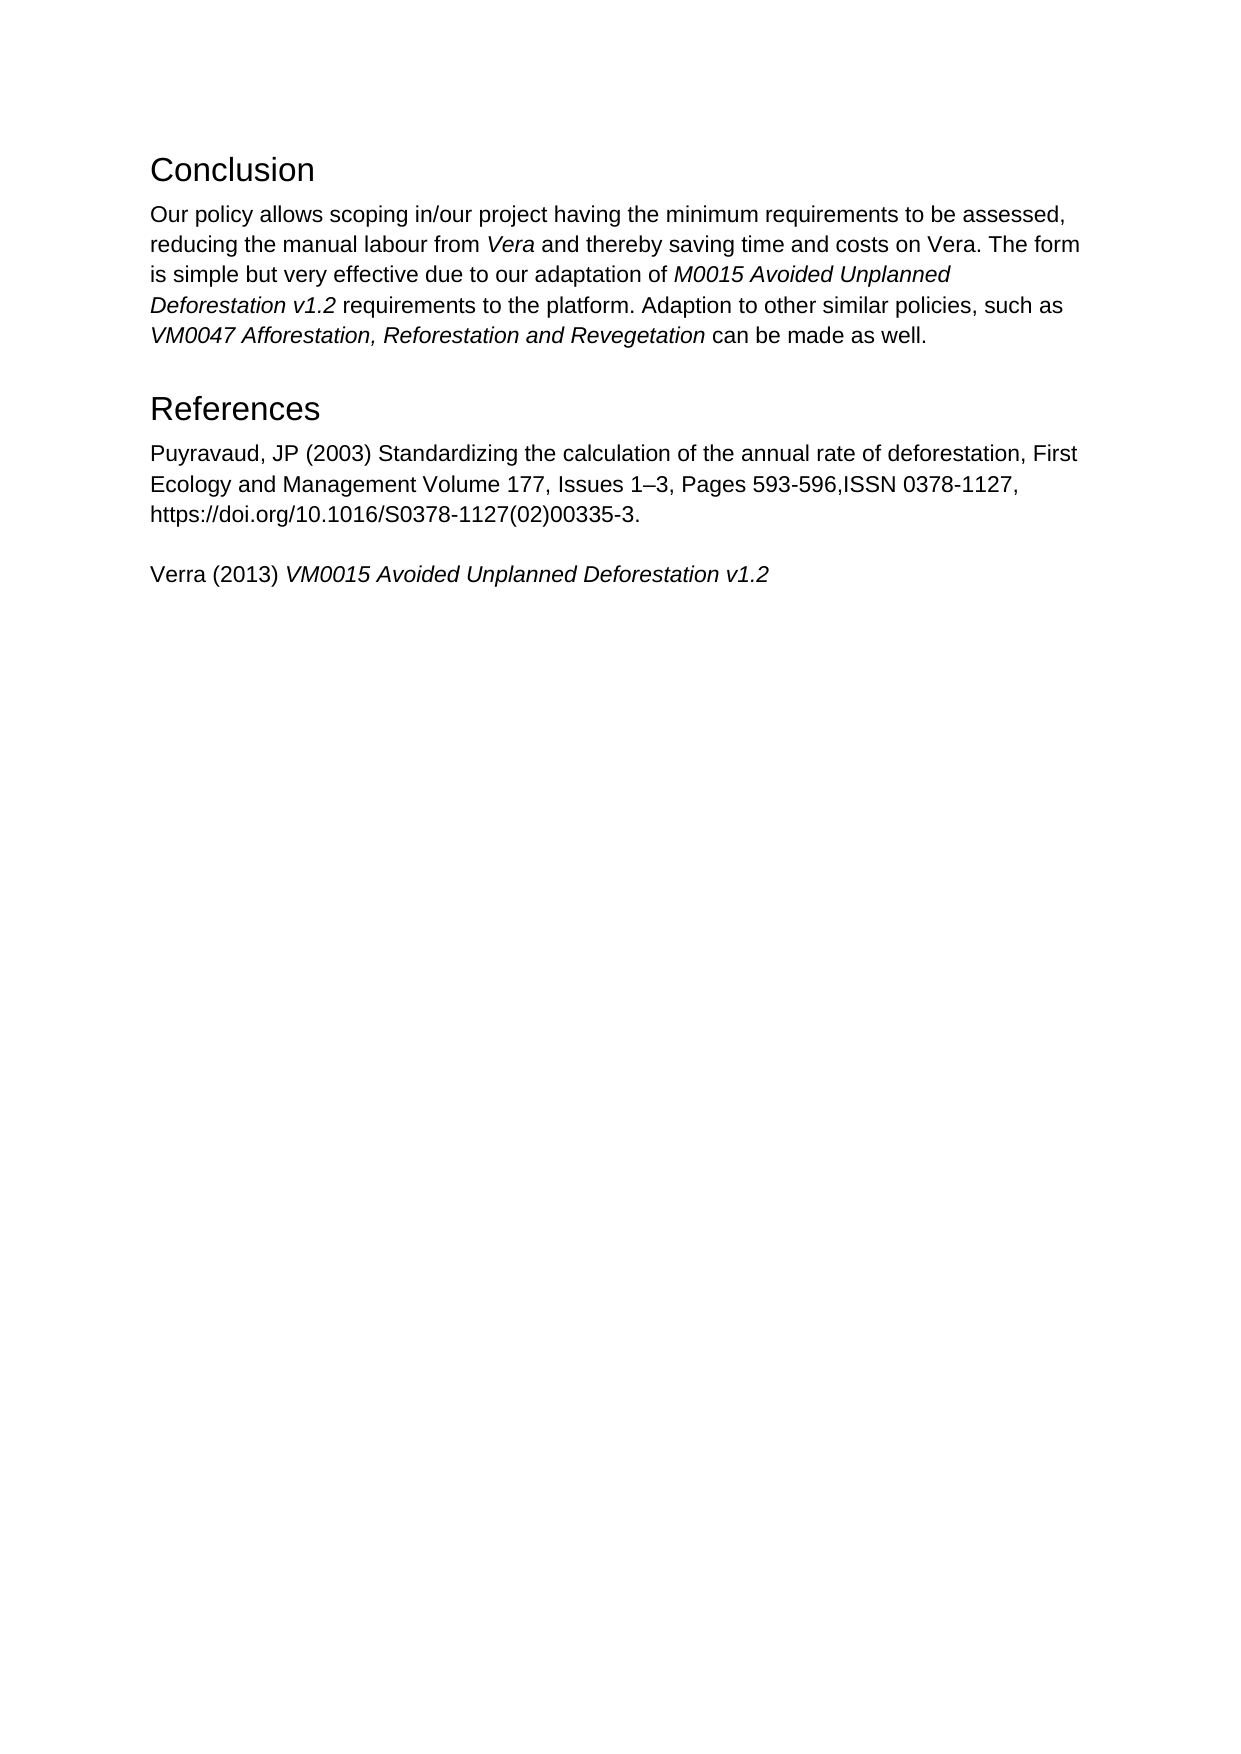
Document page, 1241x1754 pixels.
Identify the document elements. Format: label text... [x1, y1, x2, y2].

subtitle References [150, 389, 1090, 428]
text Puyravaud, JP (2003) Standardizing the calculation of the annual rate of deforestation, First Ecology and Management Volume 177, Issues 1–3, Pages 593-596,ISSN 0378-1127, [150, 440, 1090, 497]
text Verra (2013) VM0015 Avoided Unplanned Deforestation v1.2 [150, 561, 1090, 588]
text https://doi.org/10.1016/S0378-1127(02)00335-3. [150, 501, 1090, 527]
text Our policy allows scoping in/our project having the minimum requirements to be assessed, reducing the manual labour from Vera and thereby saving time and costs on Vera. The form is simple but very effective due to our adaptation of M0015 Avoided Unplanned Deforestation v1.2 requirements to the platform. Adaption to other similar policies, such as VM0047 Afforestation, Reforestation and Revegetation can be made as well. [150, 201, 1090, 348]
subtitle Conclusion [150, 150, 1090, 188]
